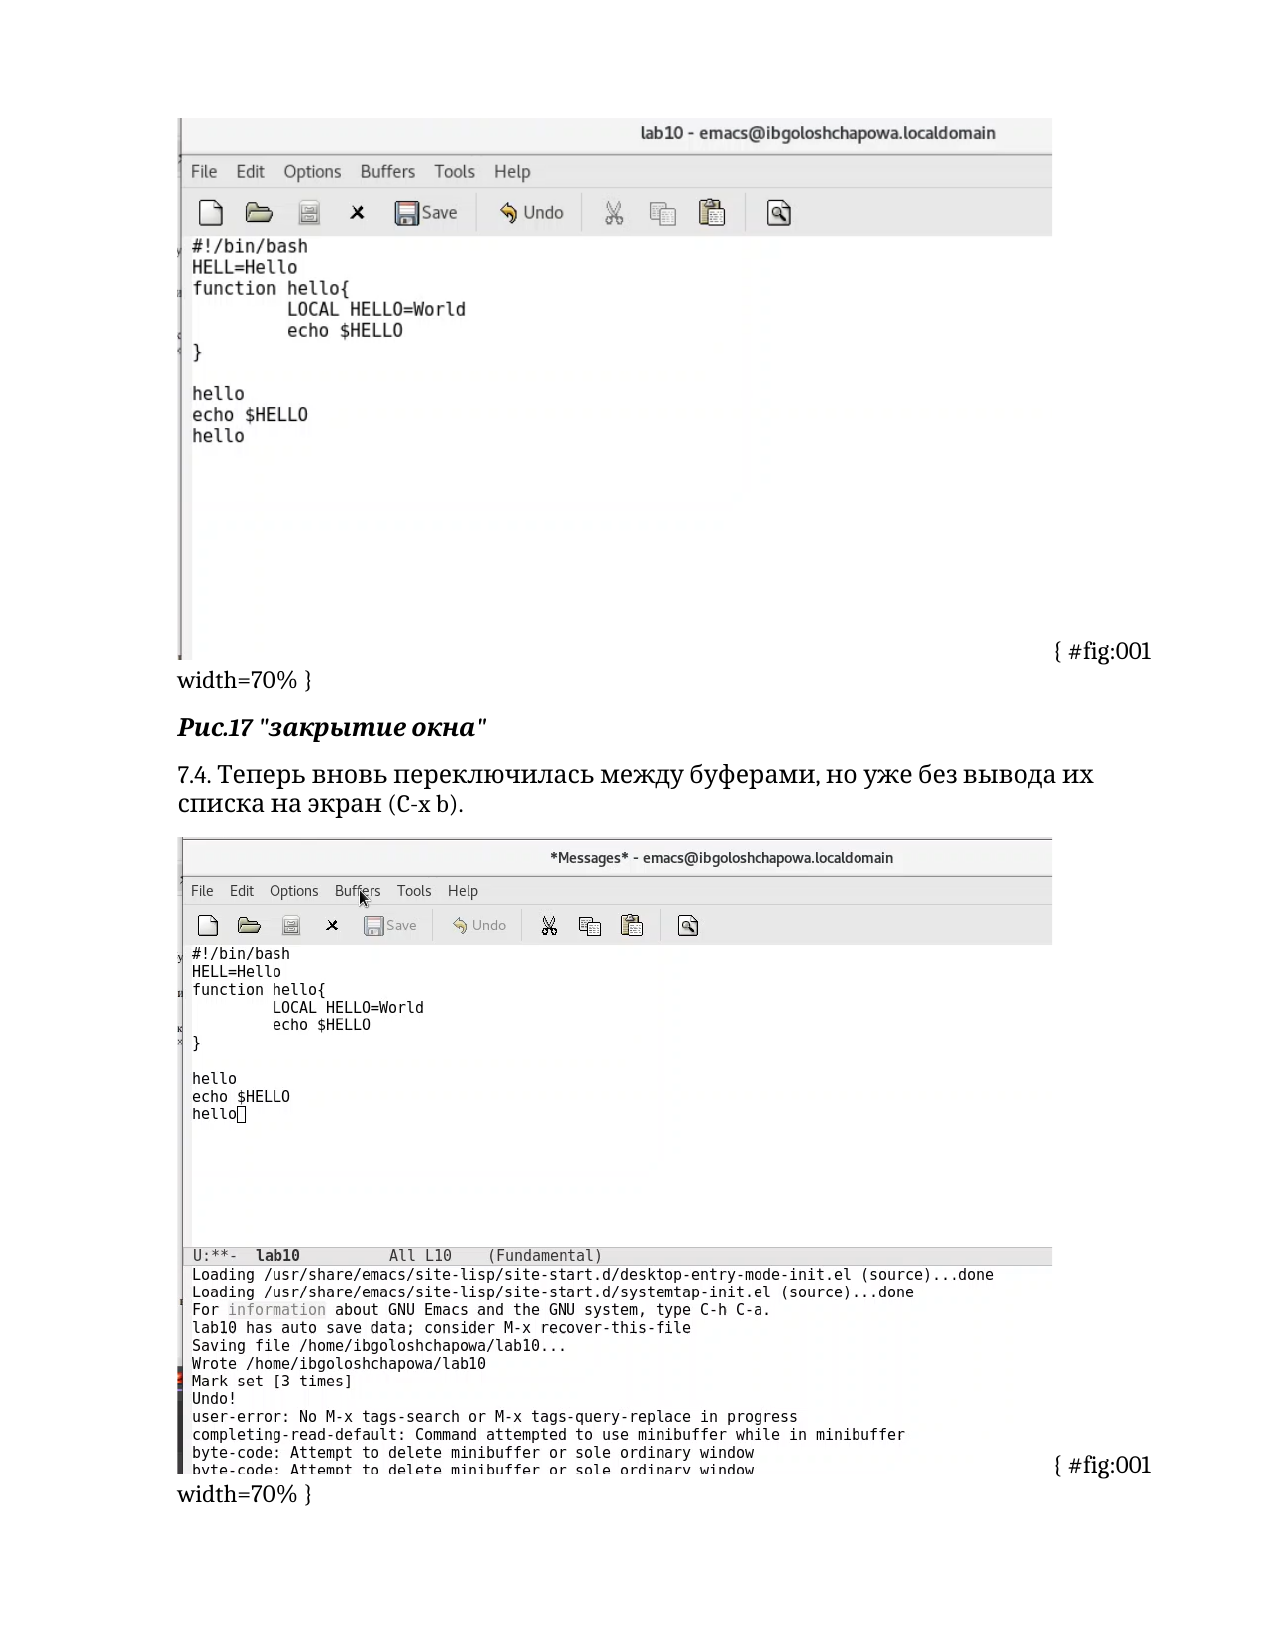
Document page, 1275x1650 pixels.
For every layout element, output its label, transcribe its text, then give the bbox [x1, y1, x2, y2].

picture [177, 118, 1053, 660]
text Рис.17 "закрытие окна" [177, 713, 1186, 742]
text 7.4. Теперь вновь переключилась между буферами, но уже без вывода их списка на экран (C-x b). [177, 761, 1186, 818]
picture [177, 837, 1053, 1474]
